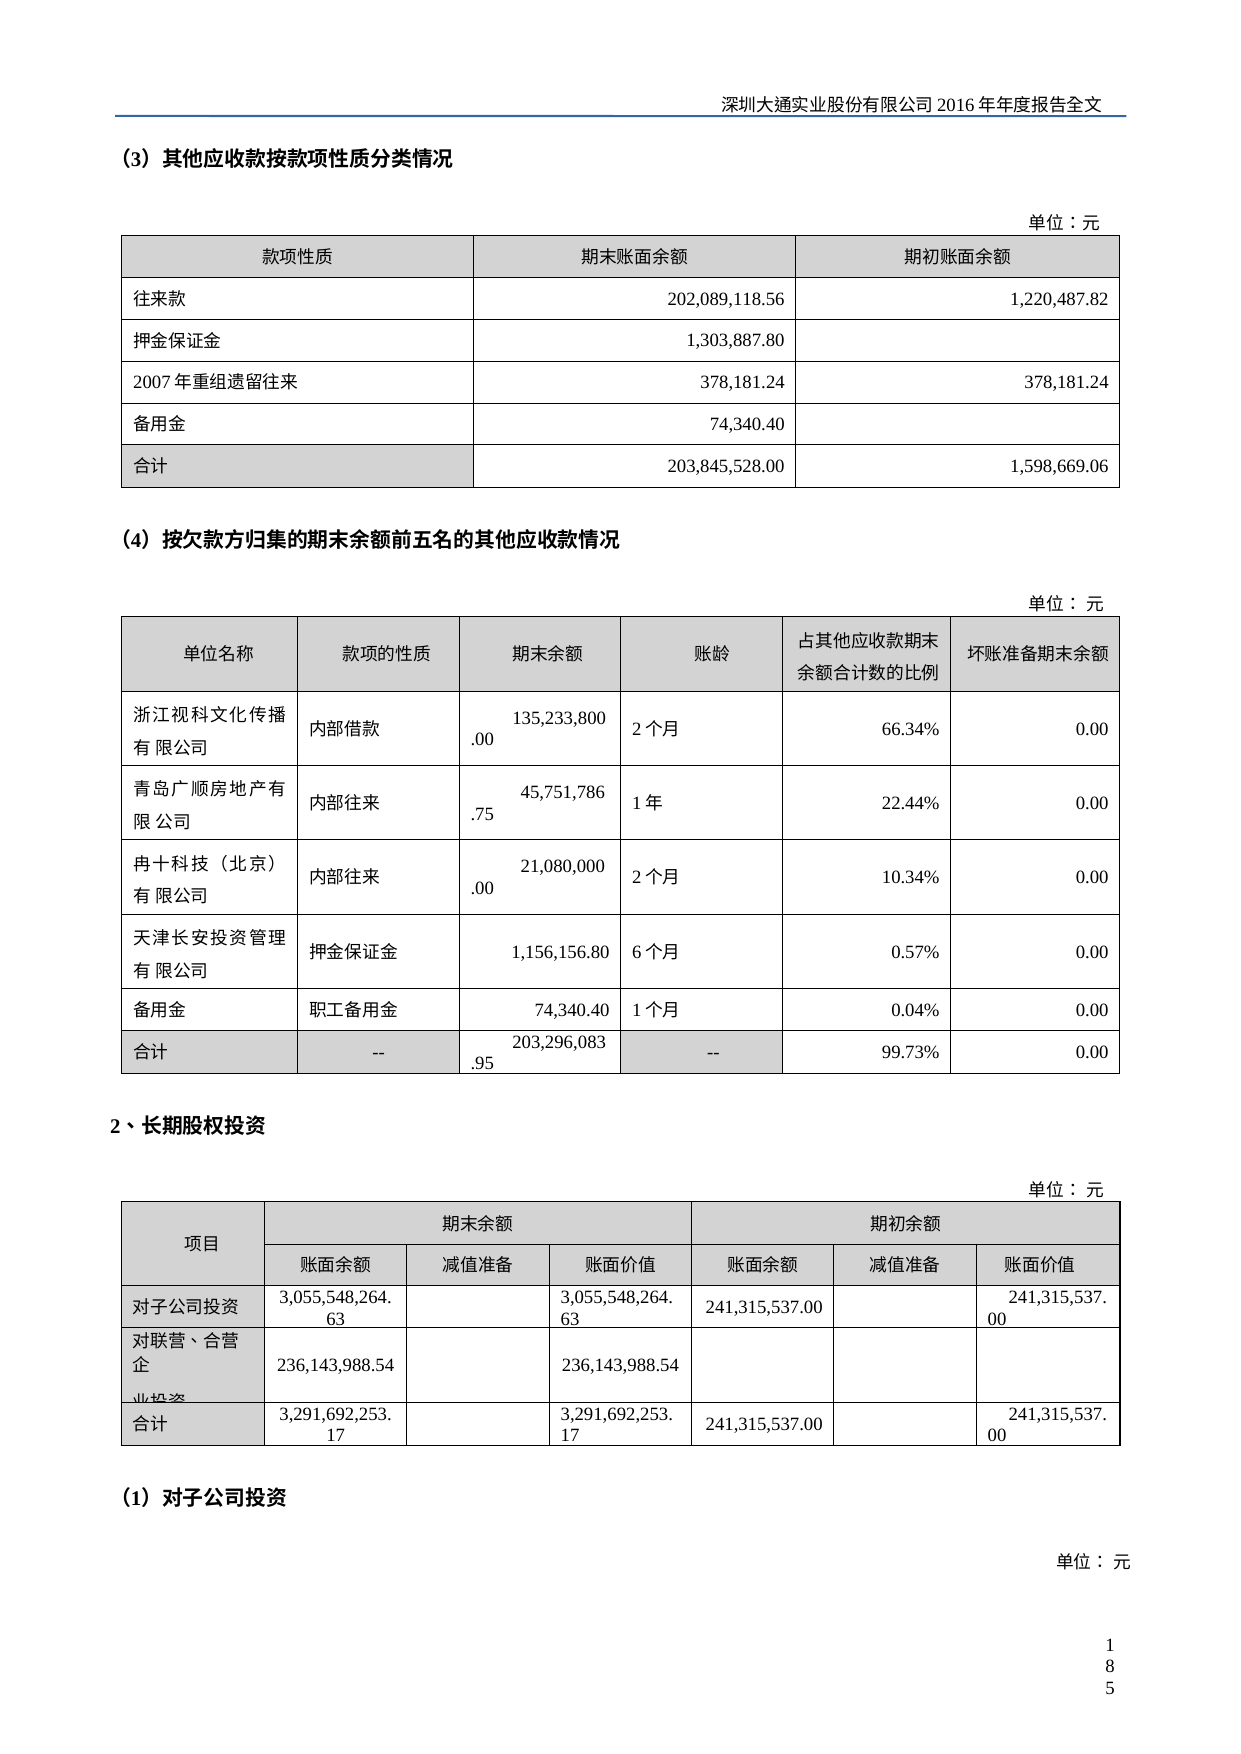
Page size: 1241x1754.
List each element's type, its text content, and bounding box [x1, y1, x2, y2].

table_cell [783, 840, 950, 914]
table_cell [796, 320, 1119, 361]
text 2、长期股权投资 [110, 1111, 1131, 1139]
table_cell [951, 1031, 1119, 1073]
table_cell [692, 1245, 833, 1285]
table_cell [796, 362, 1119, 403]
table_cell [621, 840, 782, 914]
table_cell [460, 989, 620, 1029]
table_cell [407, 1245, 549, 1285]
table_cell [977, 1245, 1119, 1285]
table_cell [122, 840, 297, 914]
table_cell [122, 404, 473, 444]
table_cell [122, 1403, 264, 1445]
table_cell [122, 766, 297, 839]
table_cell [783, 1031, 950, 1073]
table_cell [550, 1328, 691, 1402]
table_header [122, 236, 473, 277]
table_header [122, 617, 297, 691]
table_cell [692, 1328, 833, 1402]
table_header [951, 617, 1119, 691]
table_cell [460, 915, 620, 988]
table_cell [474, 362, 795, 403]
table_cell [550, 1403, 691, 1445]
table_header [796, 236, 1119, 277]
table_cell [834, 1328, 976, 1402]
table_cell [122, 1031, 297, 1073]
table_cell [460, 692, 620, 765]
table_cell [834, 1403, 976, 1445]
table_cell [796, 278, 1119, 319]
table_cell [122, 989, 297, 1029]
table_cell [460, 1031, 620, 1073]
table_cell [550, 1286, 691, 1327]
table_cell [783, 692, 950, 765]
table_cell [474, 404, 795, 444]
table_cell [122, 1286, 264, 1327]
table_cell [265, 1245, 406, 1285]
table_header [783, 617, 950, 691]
text （4）按欠款方归集的期末余额前五名的其他应收款情况 [110, 526, 1131, 554]
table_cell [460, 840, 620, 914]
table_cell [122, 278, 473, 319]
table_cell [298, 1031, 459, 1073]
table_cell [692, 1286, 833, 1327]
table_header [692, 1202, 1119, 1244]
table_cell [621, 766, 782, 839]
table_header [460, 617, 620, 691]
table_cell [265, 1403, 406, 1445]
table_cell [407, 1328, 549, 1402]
text 单位：元 [1029, 211, 1131, 235]
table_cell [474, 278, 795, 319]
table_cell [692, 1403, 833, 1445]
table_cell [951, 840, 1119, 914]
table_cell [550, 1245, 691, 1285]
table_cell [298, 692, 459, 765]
text （1）对子公司投资 [110, 1483, 1131, 1512]
text （3）其他应收款按款项性质分类情况 [110, 144, 1131, 173]
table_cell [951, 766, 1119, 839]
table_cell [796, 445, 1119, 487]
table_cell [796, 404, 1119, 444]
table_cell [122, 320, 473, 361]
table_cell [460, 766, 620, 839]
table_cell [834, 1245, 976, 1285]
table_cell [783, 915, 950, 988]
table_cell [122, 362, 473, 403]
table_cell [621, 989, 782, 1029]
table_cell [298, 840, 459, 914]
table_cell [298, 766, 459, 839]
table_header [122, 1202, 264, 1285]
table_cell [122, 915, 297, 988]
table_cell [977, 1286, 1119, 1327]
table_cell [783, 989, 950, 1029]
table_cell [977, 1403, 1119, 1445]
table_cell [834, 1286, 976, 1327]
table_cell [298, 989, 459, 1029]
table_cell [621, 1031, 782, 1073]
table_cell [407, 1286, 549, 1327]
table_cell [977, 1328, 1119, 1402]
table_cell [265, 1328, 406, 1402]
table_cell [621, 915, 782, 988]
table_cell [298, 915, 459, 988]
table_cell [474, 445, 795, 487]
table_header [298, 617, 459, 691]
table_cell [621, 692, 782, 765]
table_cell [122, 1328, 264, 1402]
text 单位： 元 [1029, 1177, 1131, 1201]
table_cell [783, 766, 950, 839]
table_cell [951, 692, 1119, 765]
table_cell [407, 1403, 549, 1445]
text 单位： 元 [1029, 592, 1131, 616]
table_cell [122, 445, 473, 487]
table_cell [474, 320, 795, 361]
text 单位： 元 [110, 1549, 1131, 1573]
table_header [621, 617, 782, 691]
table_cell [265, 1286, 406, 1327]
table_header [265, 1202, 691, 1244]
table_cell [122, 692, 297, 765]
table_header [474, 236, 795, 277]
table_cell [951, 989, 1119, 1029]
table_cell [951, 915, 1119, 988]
